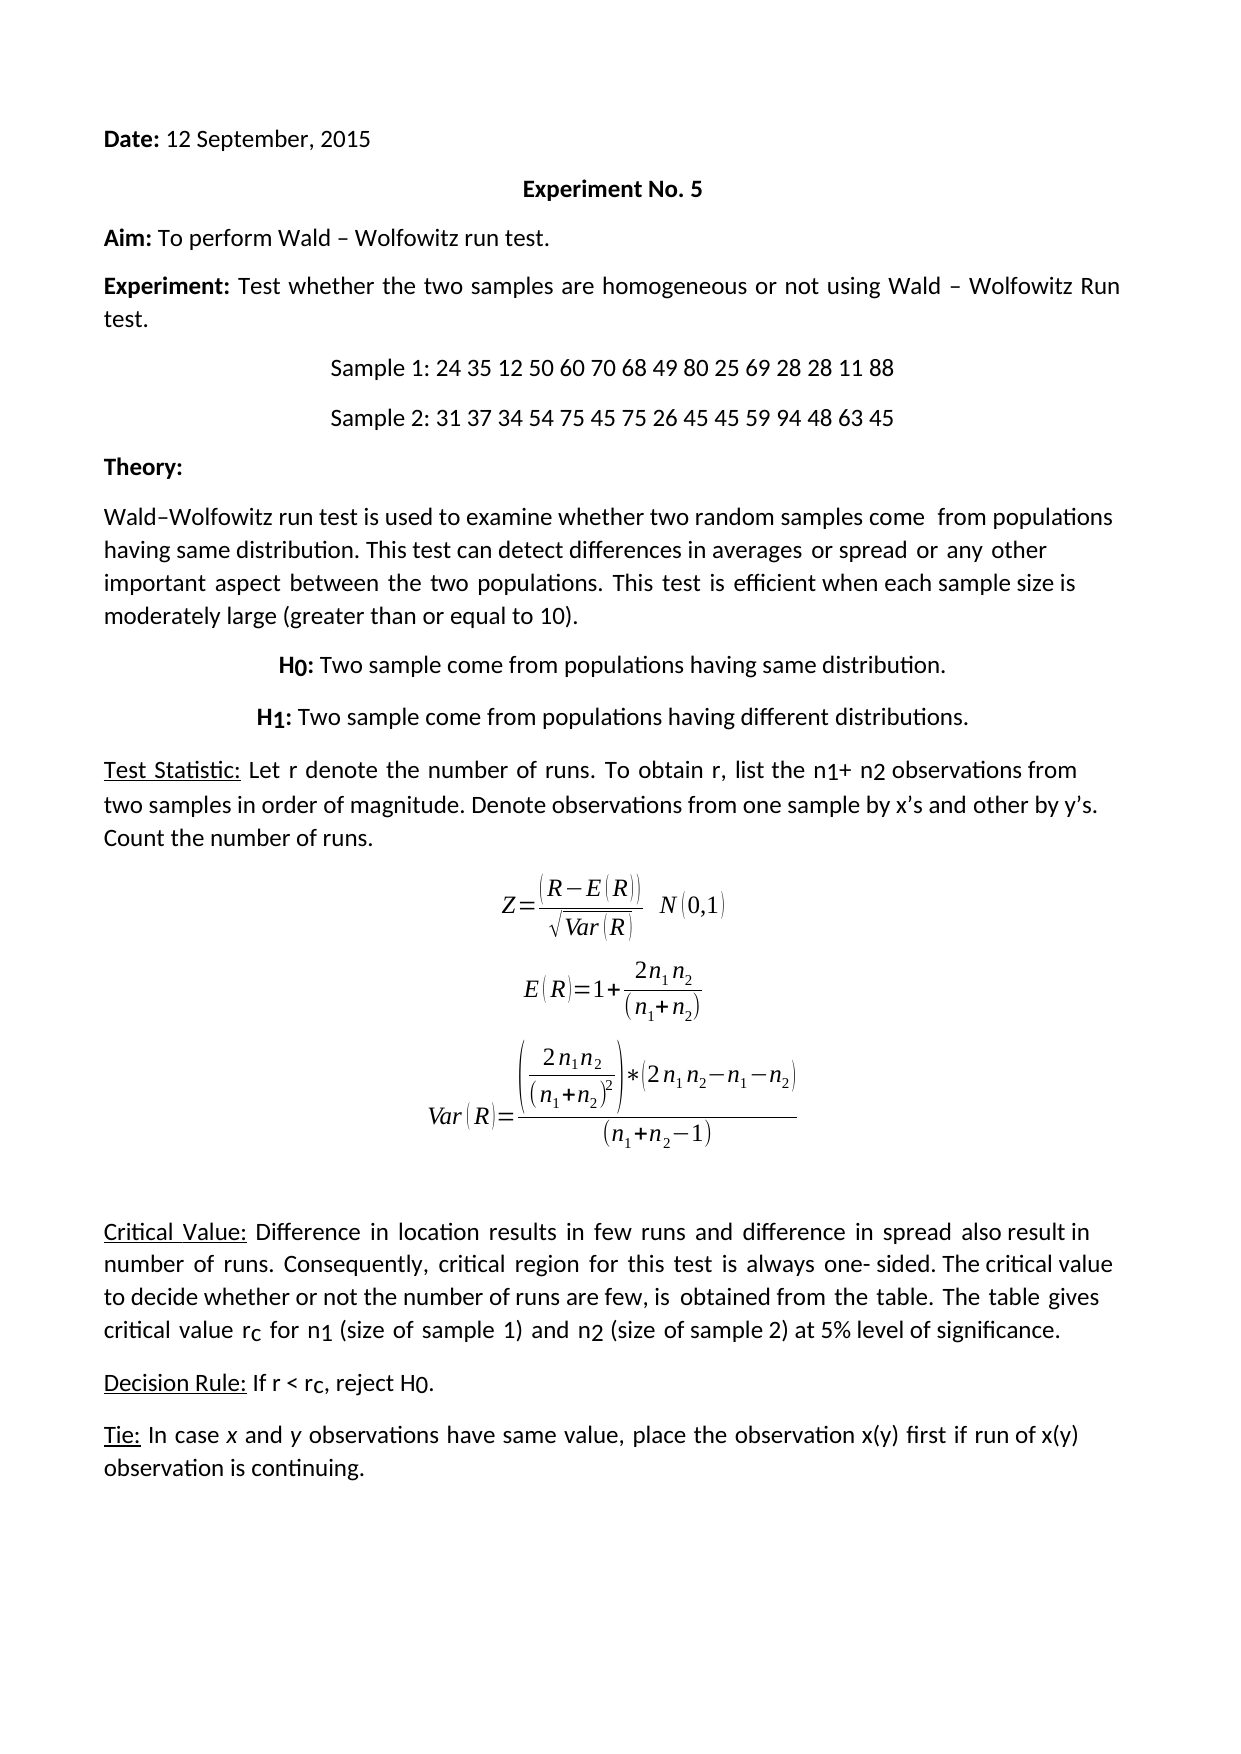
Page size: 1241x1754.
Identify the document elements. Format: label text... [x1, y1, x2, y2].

text Tie: In case x and y observations have same value, place the observation x(y) first if run of x(y) observation is continuing. [103, 1419, 1122, 1482]
text H0: Two sample come from populations having same distribution. [103, 649, 1122, 682]
text Sample 2: 31 37 34 54 75 45 75 26 45 45 59 94 48 63 45 [103, 402, 1122, 432]
text Aim: To perform Wald – Wolfowitz run test. [103, 223, 1122, 253]
text H1: Two sample come from populations having different distributions. [103, 702, 1122, 734]
text Sample 1: 24 35 12 50 60 70 68 49 80 25 69 28 28 11 88 [103, 352, 1122, 383]
text Experiment No. 5 [103, 173, 1122, 203]
text Theory: [103, 451, 1122, 482]
text Decision Rule: If r < rc, reject H0. [103, 1367, 1122, 1400]
text Critical Value: Difference in location results in few runs and difference in spread also result in number of runs. Consequently, critical region for this test is always one- sided. The critical value to decide whether or not the number of runs are few, is obtained from the table. The table gives critical value rc for n1 (size of sample 1) and n2 (size of sample 2) at 5% level of significance. [103, 1216, 1122, 1347]
text Wald–Wolfowitz run test is used to examine whether two random samples come from populations having same distribution. This test can detect differences in averages or spread or any other important aspect between the two populations. This test is efficient when each sample size is moderately large (greater than or equal to 10). [103, 501, 1122, 630]
text Experiment: Test whether the two samples are homogeneous or not using Wald – Wolfowitz Run test. [103, 270, 1122, 333]
text Test Statistic: Let r denote the number of runs. To obtain r, list the n1+ n2 observations from two samples in order of magnitude. Denote observations from one sample by x’s and other by y’s. Count the number of runs. [103, 754, 1122, 852]
text Date: 12 September, 2015 [103, 123, 1122, 154]
